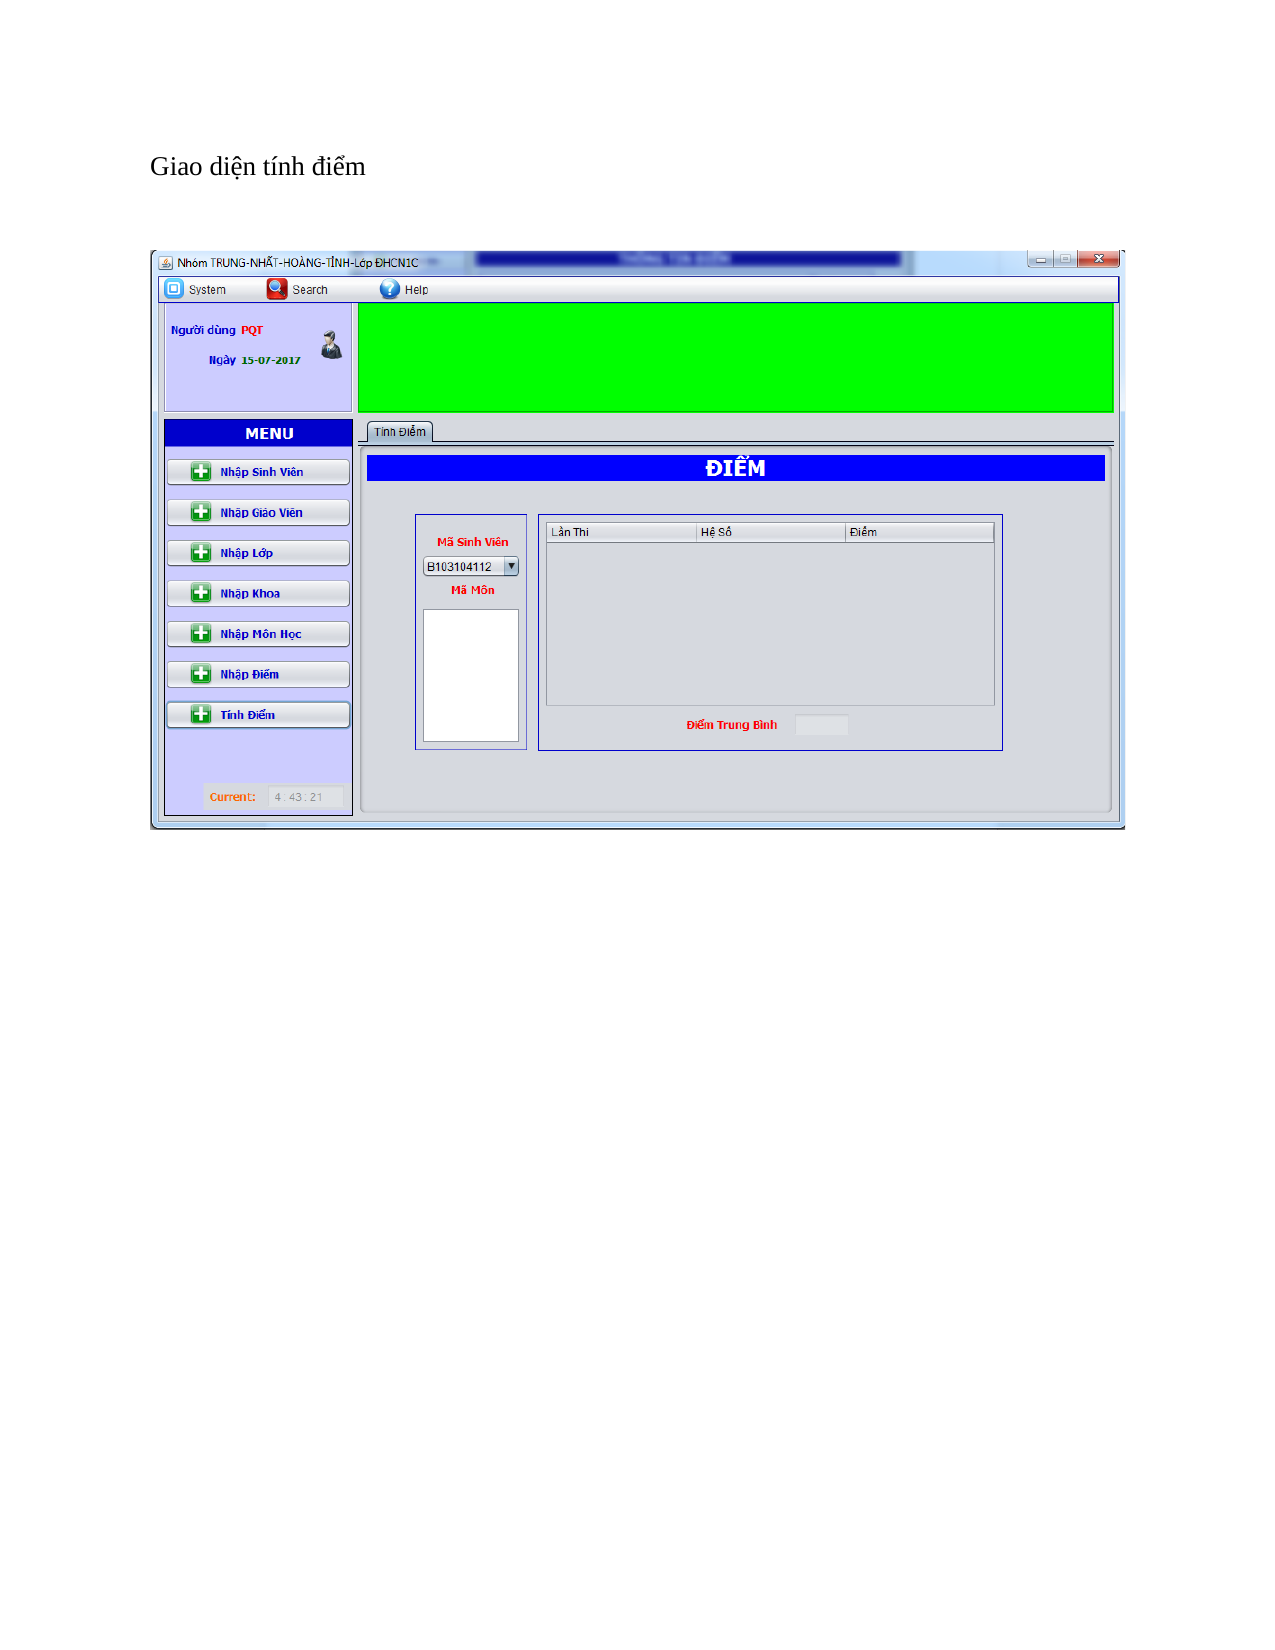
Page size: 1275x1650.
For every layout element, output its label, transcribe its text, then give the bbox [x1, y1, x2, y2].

text Giao diện tính điểm [150, 150, 1125, 181]
picture [150, 250, 1125, 830]
